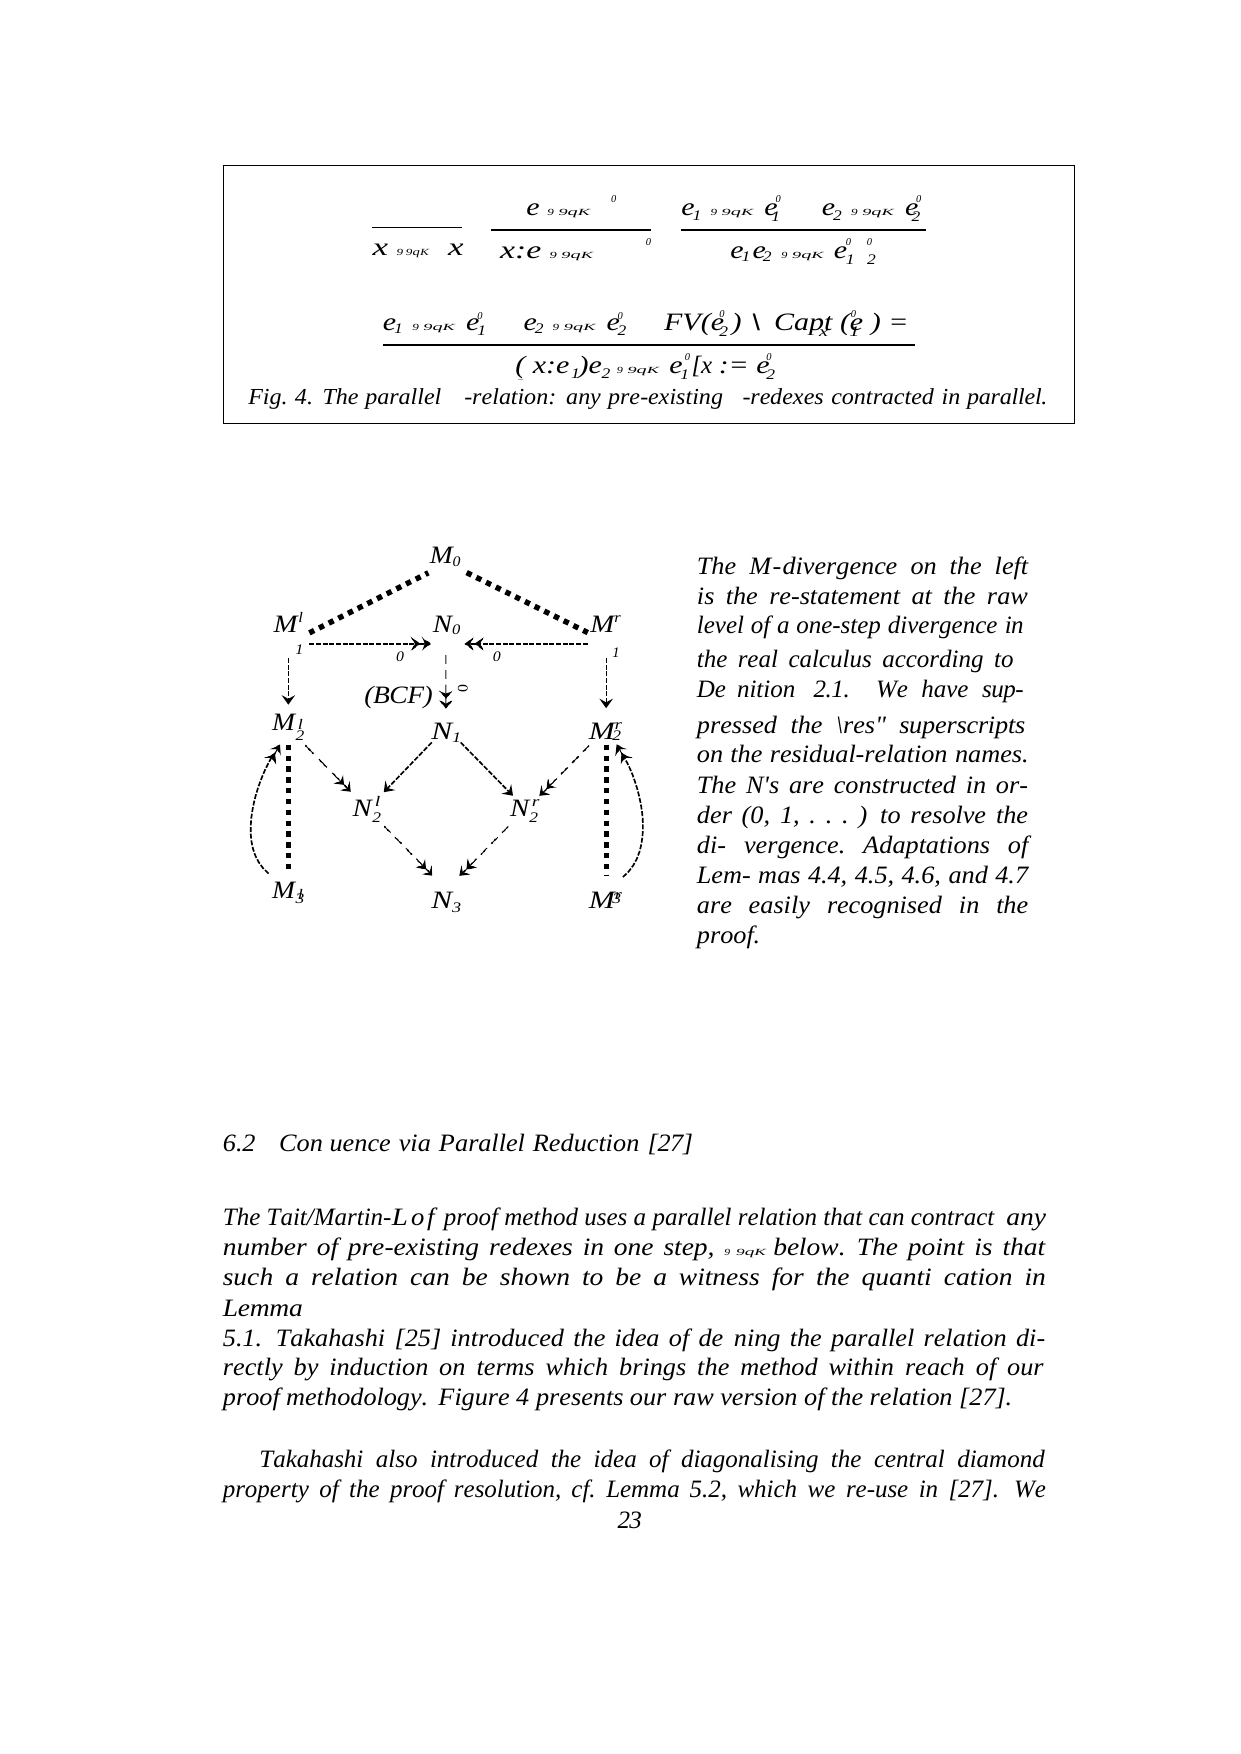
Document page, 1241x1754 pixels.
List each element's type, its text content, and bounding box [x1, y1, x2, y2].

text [223, 1444, 1046, 1503]
text pressed the \res" superscripts [697, 714, 1065, 738]
text 6.2 Con uence via Parallel Reduction [27] [223, 1128, 1065, 1157]
picture [410, 636, 431, 640]
text 1 0 0 [295, 640, 506, 664]
picture [438, 664, 453, 681]
picture [464, 636, 484, 640]
picture [304, 744, 351, 792]
text l N1 Mr [298, 714, 623, 733]
picture [263, 744, 281, 765]
text 1 the real calculus according to De nition 2.1. We have sup- [612, 644, 1028, 703]
text The Tait/Martin-Lof proof method uses a parallel relation that can contract any number of pre-existing redexes in one step, 9 9qK below. The point is that such a relation can be shown to be a witness for the quanti cation in Lemma [223, 1202, 1046, 1321]
text 2 2 [372, 809, 623, 825]
subtitle M0 [268, 541, 623, 569]
picture [615, 744, 633, 765]
text The M-divergence on the left is the re-statement at the raw level of a one-step divergence in [697, 551, 1028, 639]
picture [383, 825, 433, 876]
text 5.1. Takahashi [25] introduced the idea of de ning the parallel relation di- rectly by induction on terms which brings the method within reach of our proof methodology. Figure 4 presents our raw version of the relation [27]. [223, 1323, 1046, 1411]
text l N3 Mr [298, 876, 623, 916]
text on the residual-relation names. The N's are constructed in or- der (0, 1, . . . ) to resolve the di- vergence. Adaptations of Lem- mas 4.4, 4.5, 4.6, and 4.7 are easily recognised in the proof. [697, 739, 1028, 949]
picture [459, 825, 509, 876]
text l r [374, 742, 623, 809]
text Ml N0 Mr [272, 620, 623, 635]
subtitle (BCF) [364, 681, 506, 709]
